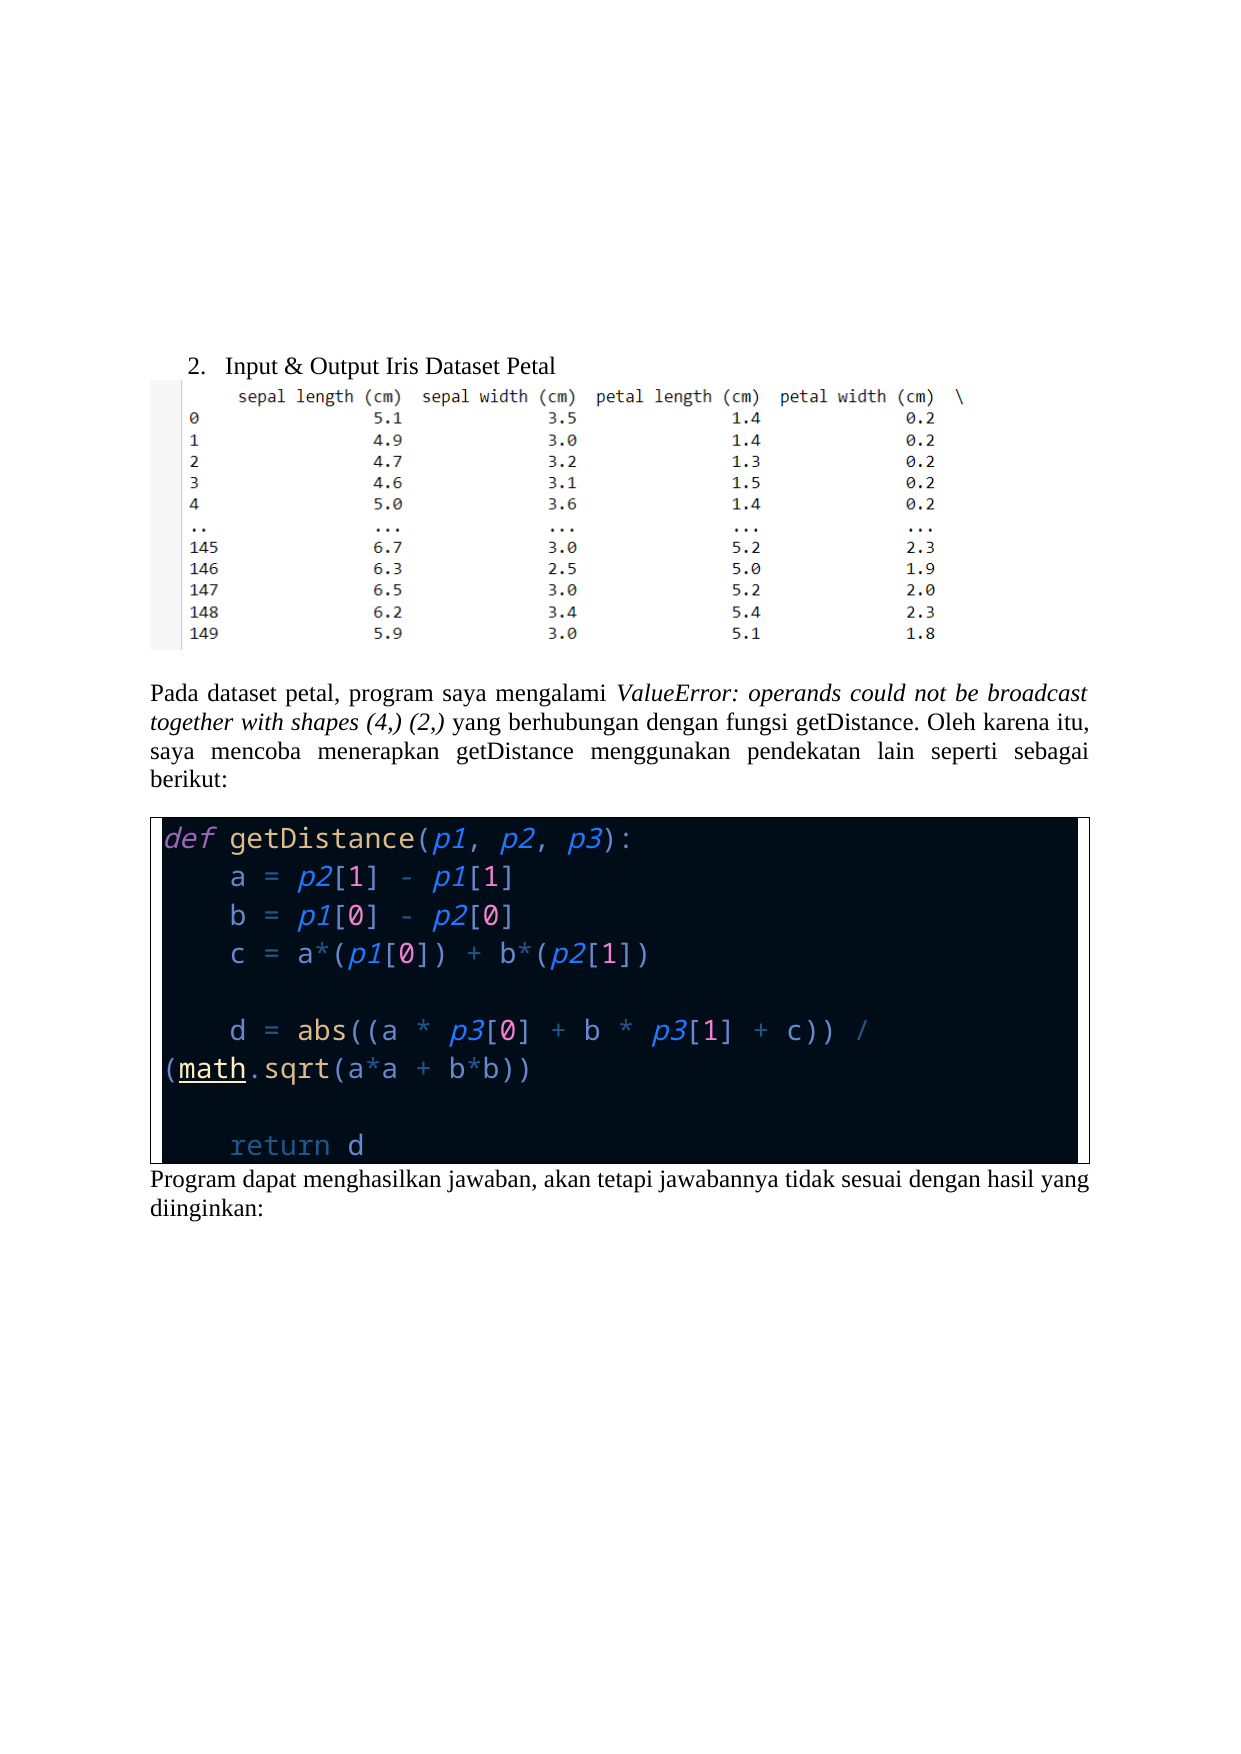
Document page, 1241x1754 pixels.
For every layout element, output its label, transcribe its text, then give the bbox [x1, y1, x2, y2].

text Pada dataset petal, program saya mengalami ValueError: operands could not be broadcast together with shapes (4,) (2,) yang berhubungan dengan fungsi getDistance. Oleh karena itu, saya mencoba menerapkan getDistance menggunakan pendekatan lain seperti sebagai berikut: [150, 678, 1090, 817]
picture [150, 380, 1091, 650]
text Program dapat menghasilkan jawaban, akan tetapi jawabannya tidak sesuai dengan hasil yang diinginkan: [150, 1164, 1090, 1222]
list Input & Output Iris Dataset Petal [187, 351, 1090, 380]
